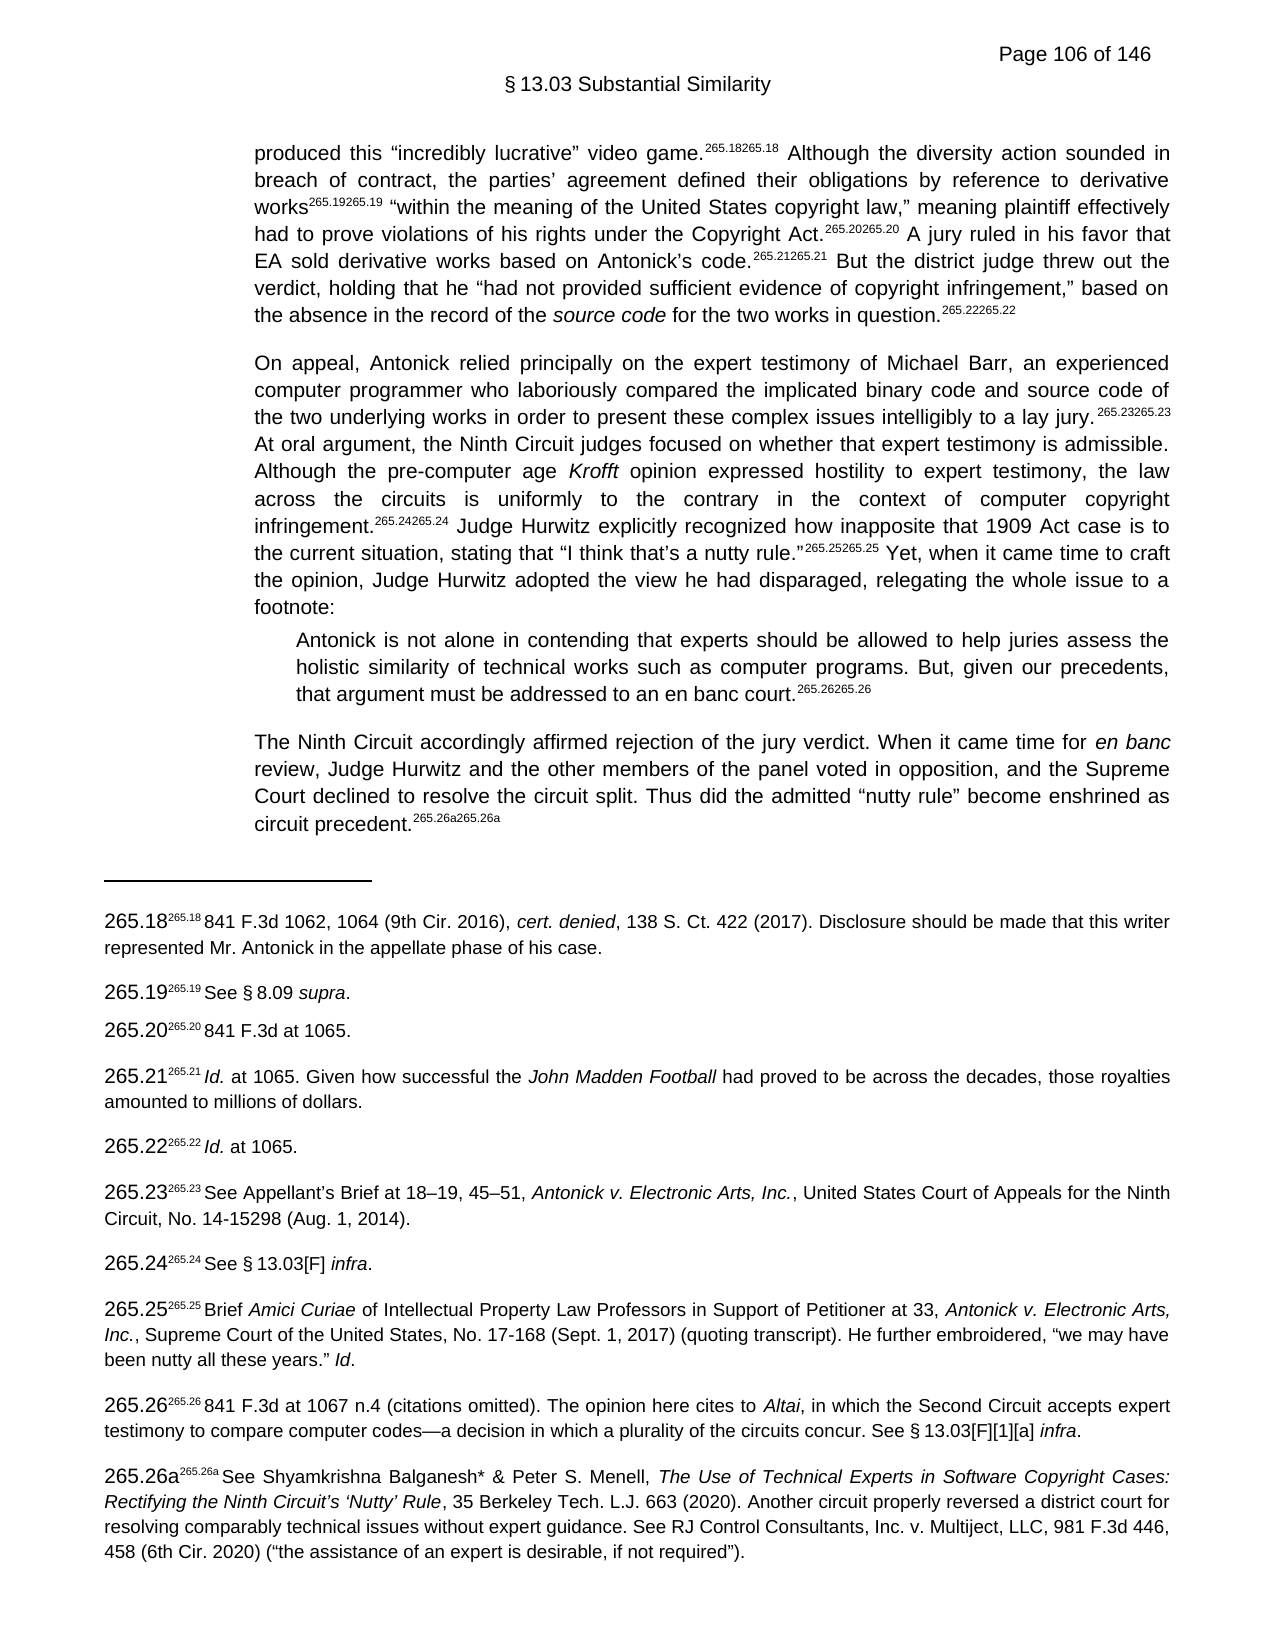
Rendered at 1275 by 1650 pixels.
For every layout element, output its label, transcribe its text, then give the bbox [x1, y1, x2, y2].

text The Ninth Circuit accordingly affirmed rejection of the jury verdict. When it came time for en banc review, Judge Hurwitz and the other members of the panel voted in opposition, and the Supreme Court declined to resolve the circuit split. Thus did the admitted “nutty rule” become enshrined as circuit precedent.265.26a [254, 727, 1171, 835]
text Notwithstanding the hope expressed above that the Ninth Circuit would turn away from the more unfortunate aspects of Krofft,265.17 a 2016 case beatified that case’s worst aspects—with full knowledge of their weak footing and deleterious results. In Antonick v. Electronic Arts, Inc., the programmer of the computer code for John Madden Football filed suit against the company that produced this “incredibly lucrative” video game.265.18 Although the diversity action sounded in breach of contract, the parties’ agreement defined their obligations by reference to derivative works265.19 “within the meaning of the United States copyright law,” meaning plaintiff effectively had to prove violations of his rights under the Copyright Act.265.20 A jury ruled in his favor that EA sold derivative works based on Antonick’s code.265.21 But the district judge threw out the verdict, holding that he “had not provided sufficient evidence of copyright infringement,” based on the absence in the record of the source code for the two works in question.265.22 [254, 137, 1171, 327]
text Antonick is not alone in contending that experts should be allowed to help juries assess the holistic similarity of technical works such as computer programs. But, given our precedents, that argument must be addressed to an en banc court.265.26 [296, 625, 1171, 706]
text On appeal, Antonick relied principally on the expert testimony of Michael Barr, an experienced computer programmer who laboriously compared the implicated binary code and source code of the two underlying works in order to present these complex issues intelligibly to a lay jury.265.23 At oral argument, the Ninth Circuit judges focused on whether that expert testimony is admissible. Although the pre-computer age Krofft opinion expressed hostility to expert testimony, the law across the circuits is uniformly to the contrary in the context of computer copyright infringement.265.24 Judge Hurwitz explicitly recognized how inapposite that 1909 Act case is to the current situation, stating that “I think that’s a nutty rule.”265.25 Yet, when it came time to craft the opinion, Judge Hurwitz adopted the view he had disparaged, relegating the whole issue to a footnote: [254, 348, 1171, 619]
